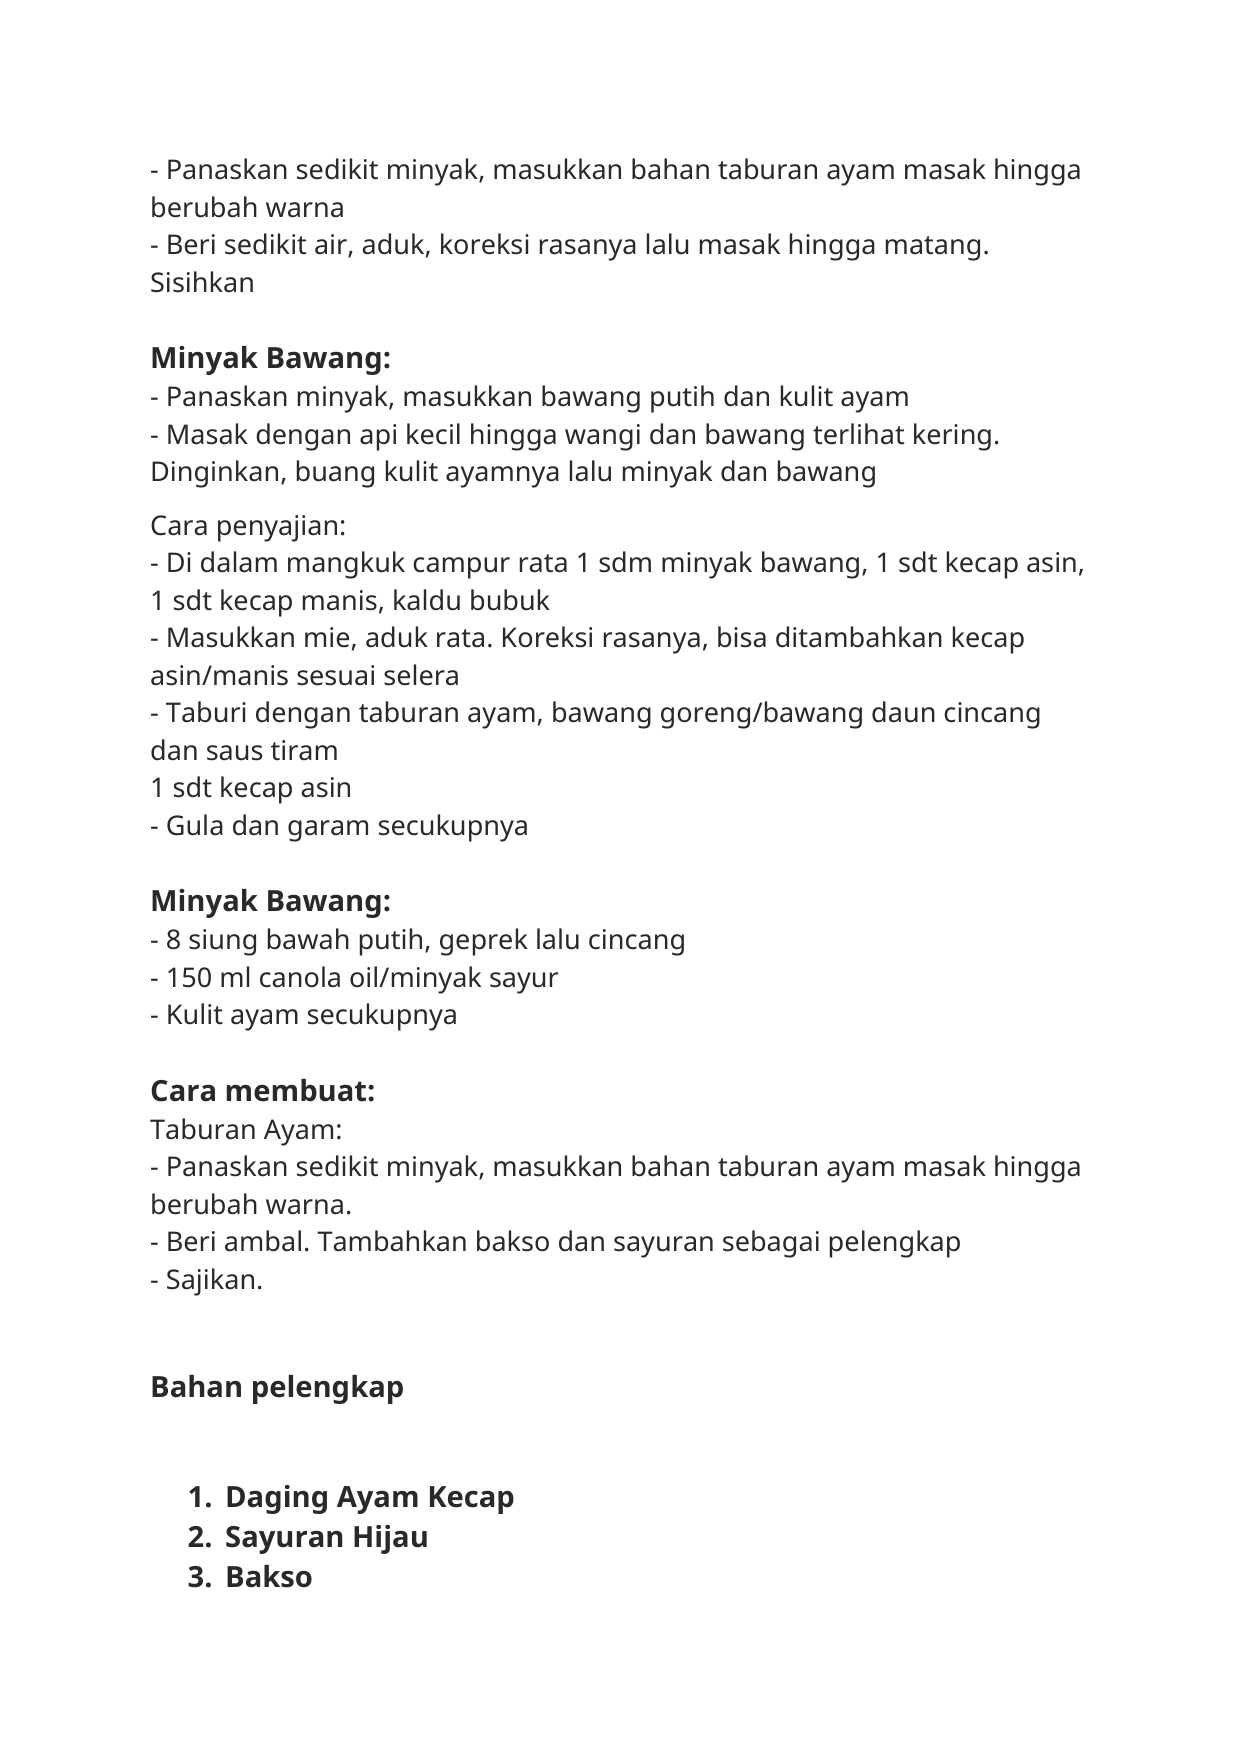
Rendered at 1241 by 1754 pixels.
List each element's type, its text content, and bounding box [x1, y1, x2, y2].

list Bakso [187, 1556, 1090, 1596]
text Bahan pelengkap [150, 1366, 1090, 1406]
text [150, 150, 1090, 490]
list Daging Ayam Kecap [187, 1477, 1090, 1516]
list Sayuran Hijau [187, 1516, 1090, 1556]
text Cara penyajian: - Di dalam mangkuk campur rata 1 sdm minyak bawang, 1 sdt kecap asin, 1 sdt kecap manis, kaldu bubuk - Masukkan mie, aduk rata. Koreksi rasanya, bisa ditambahkan kecap asin/manis sesuai selera - Taburi dengan taburan ayam, bawang goreng/bawang daun cincang dan saus tiram 1 sdt kecap asin - Gula dan garam secukupnya Minyak Bawang: - 8 siung bawah putih, geprek lalu cincang - 150 ml canola oil/minyak sayur - Kulit ayam secukupnya Cara membuat: Taburan Ayam: - Panaskan sedikit minyak, masukkan bahan taburan ayam masak hingga berubah warna. - Beri ambal. Tambahkan bakso dan sayuran sebagai pelengkap - Sajikan. [150, 505, 1090, 1297]
